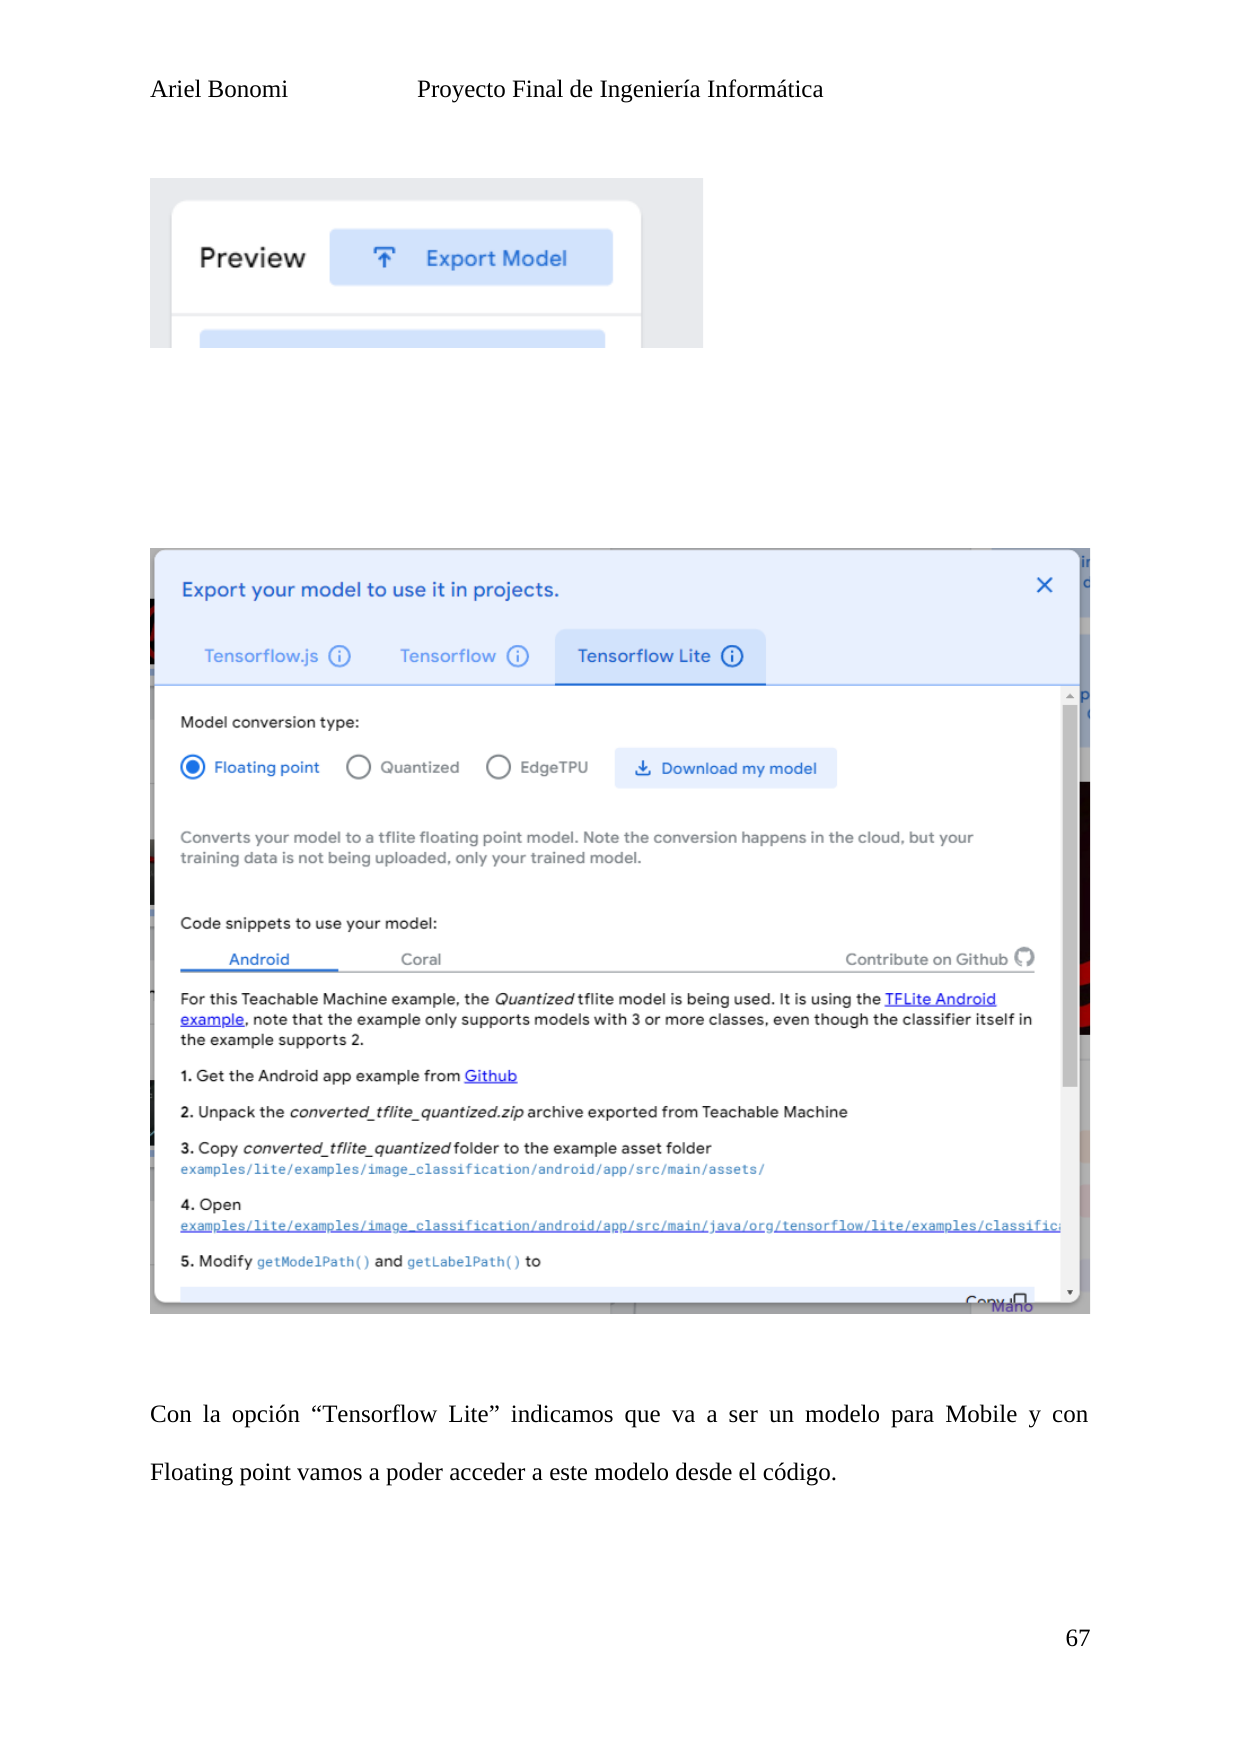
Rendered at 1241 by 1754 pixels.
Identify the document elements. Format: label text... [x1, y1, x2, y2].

text Con la opción “Tensorflow Lite” indicamos que va a ser un modelo para Mobile y con Floating point vamos a poder acceder a este modelo desde el código. [150, 1399, 1090, 1486]
picture [150, 178, 704, 348]
picture [150, 548, 1091, 1314]
